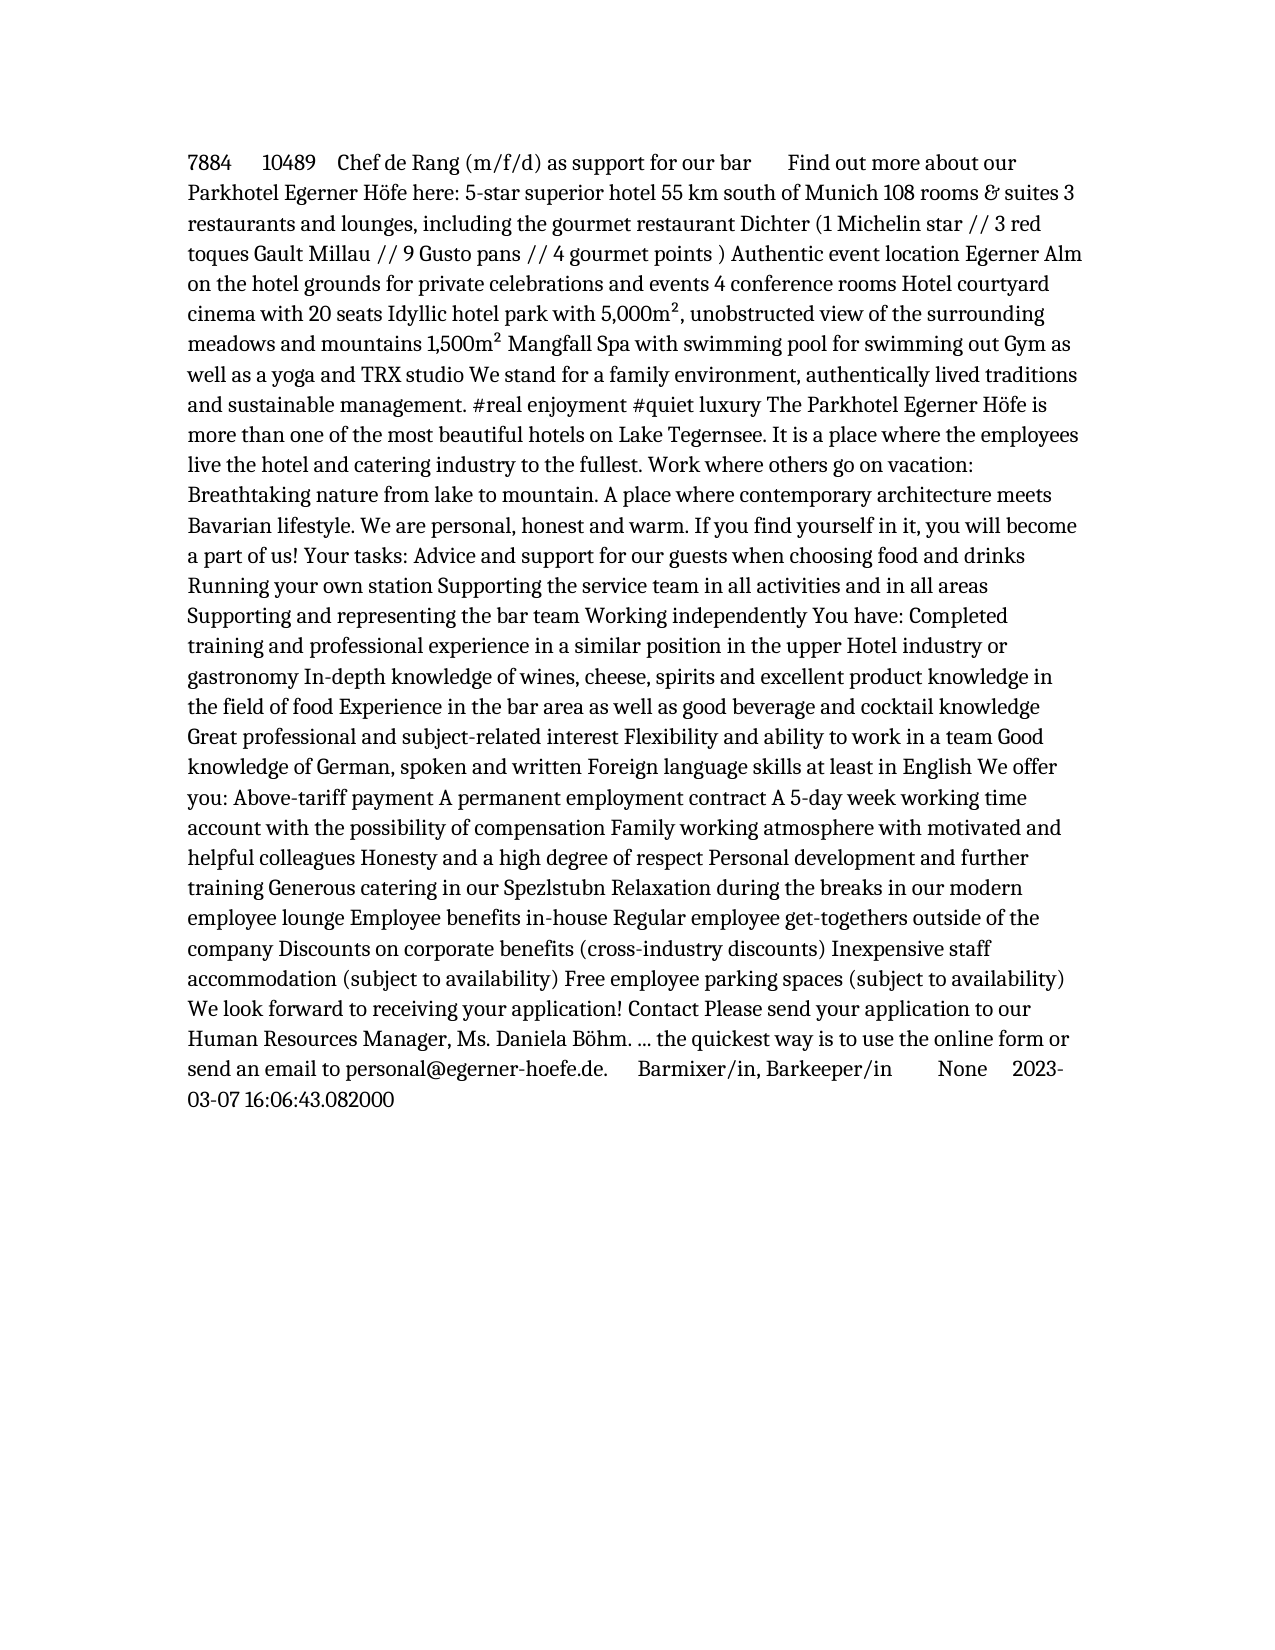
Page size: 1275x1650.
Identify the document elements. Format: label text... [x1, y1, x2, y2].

text 7884 10489 Chef de Rang (m/f/d) as support for our bar Find out more about our Parkhotel Egerner Höfe here: 5-star superior hotel 55 km south of Munich 108 rooms & suites 3 restaurants and lounges, including the gourmet restaurant Dichter (1 Michelin star // 3 red toques Gault Millau // 9 Gusto pans // 4 gourmet points ) Authentic event location Egerner Alm on the hotel grounds for private celebrations and events 4 conference rooms Hotel courtyard cinema with 20 seats Idyllic hotel park with 5,000m², unobstructed view of the surrounding meadows and mountains 1,500m² Mangfall Spa with swimming pool for swimming out Gym as well as a yoga and TRX studio We stand for a family environment, authentically lived traditions and sustainable management. #real enjoyment #quiet luxury The Parkhotel Egerner Höfe is more than one of the most beautiful hotels on Lake Tegernsee. It is a place where the employees live the hotel and catering industry to the fullest. Work where others go on vacation: Breathtaking nature from lake to mountain. A place where contemporary architecture meets Bavarian lifestyle. We are personal, honest and warm. If you find yourself in it, you will become a part of us! Your tasks: Advice and support for our guests when choosing food and drinks Running your own station Supporting the service team in all activities and in all areas Supporting and representing the bar team Working independently You have: Completed training and professional experience in a similar position in the upper Hotel industry or gastronomy In-depth knowledge of wines, cheese, spirits and excellent product knowledge in the field of food Experience in the bar area as well as good beverage and cocktail knowledge Great professional and subject-related interest Flexibility and ability to work in a team Good knowledge of German, spoken and written Foreign language skills at least in English We offer you: Above-tariff payment A permanent employment contract A 5-day week working time account with the possibility of compensation Family working atmosphere with motivated and helpful colleagues Honesty and a high degree of respect Personal development and further training Generous catering in our Spezlstubn Relaxation during the breaks in our modern employee lounge Employee benefits in-house Regular employee get-togethers outside of the company Discounts on corporate benefits (cross-industry discounts) Inexpensive staff accommodation (subject to availability) Free employee parking spaces (subject to availability) We look forward to receiving your application! Contact Please send your application to our Human Resources Manager, Ms. Daniela Böhm. ... the quickest way is to use the online form or send an email to personal@egerner-hoefe.de. Barmixer/in, Barkeeper/in None 2023-03-07 16:06:43.082000 [187, 150, 1087, 1143]
